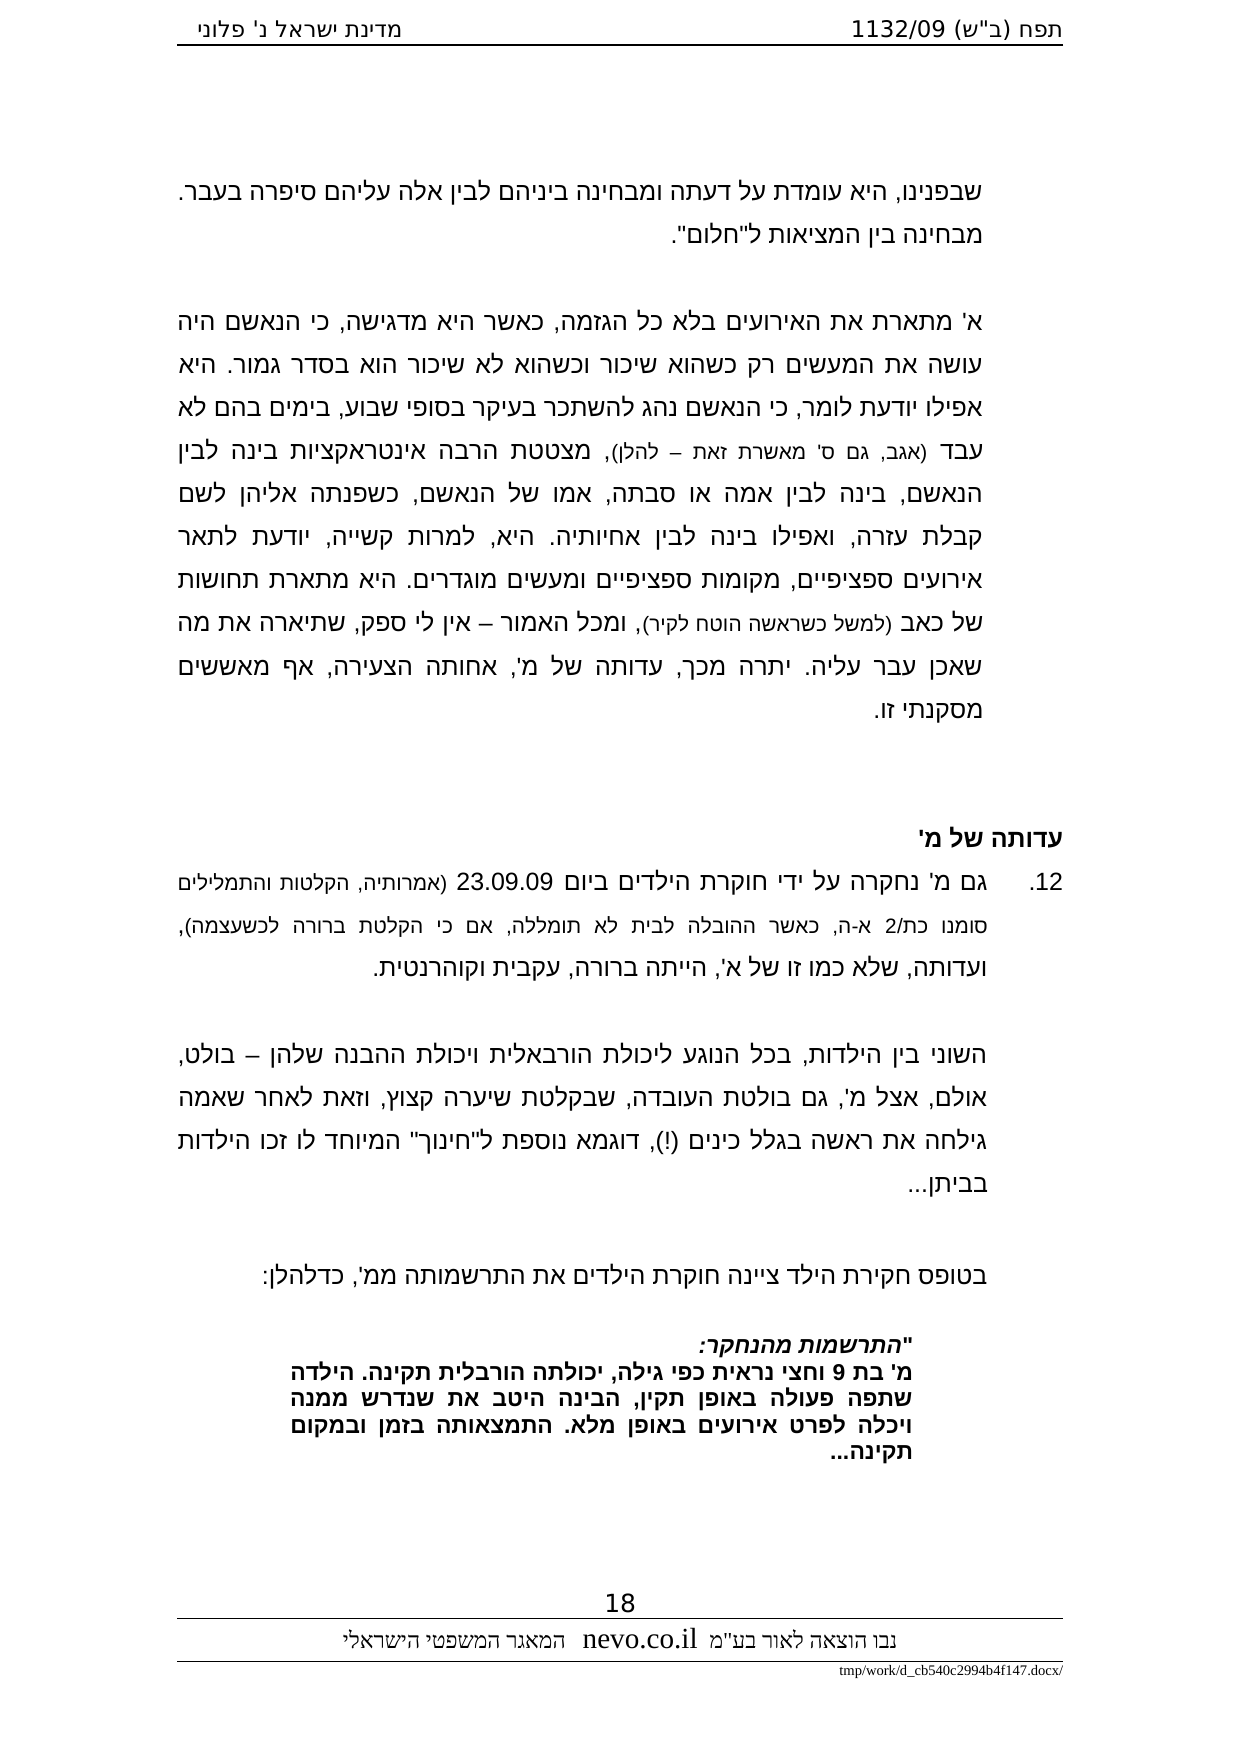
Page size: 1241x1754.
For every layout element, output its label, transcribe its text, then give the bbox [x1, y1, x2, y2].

text א' מתארת את האירועים בלא כל הגזמה, כאשר היא מדגישה, כי הנאשם היה עושה את המעשים רק כשהוא שיכור וכשהוא לא שיכור הוא בסדר גמור. היא אפילו יודעת לומר, כי הנאשם נהג להשתכר בעיקר בסופי שבוע, בימים בהם לא עבד (אגב, גם ס' מאשרת זאת – להלן), מצטטת הרבה אינטראקציות בינה לבין הנאשם, בינה לבין אמה או סבתה, אמו של הנאשם, כשפנתה אליהן לשם קבלת עזרה, ואפילו בינה לבין אחיותיה. היא, למרות קשייה, יודעת לתאר אירועים ספציפיים, מקומות ספציפיים ומעשים מוגדרים. היא מתארת תחושות של כאב (למשל כשראשה הוטח לקיר), ומכל האמור – אין לי ספק, שתיארה את מה שאכן עבר עליה. יתרה מכך, עדותה של מ', אחותה הצעירה, אף מאששים מסקנתי זו. [177, 307, 983, 723]
text "התרשמות מהנחקר: [177, 1332, 988, 1359]
text 12. גם מ' נחקרה על ידי חוקרת הילדים ביום 23.09.09 (אמרותיה, הקלטות והתמלילים סומנו כת/2 א-ה, כאשר ההובלה לבית לא תומללה, אם כי הקלטת ברורה לכשעצמה), ועדותה, שלא כמו זו של א', הייתה ברורה, עקבית וקוהרנטית. [177, 867, 1063, 982]
text בטופס חקירת הילד ציינה חוקרת הילדים את התרשמותה ממ', כדלהלן: [177, 1261, 988, 1289]
text עדותה של מ' [177, 824, 1063, 853]
text מ' בת 9 וחצי נראית כפי גילה, יכולתה הורבלית תקינה. הילדה שתפה פעולה באופן תקין, הבינה היטב את שנדרש ממנה ויכלה לפרט אירועים באופן מלא. התמצאותה בזמן ובמקום תקינה... [290, 1359, 913, 1464]
text השוני בין הילדות, בכל הנוגע ליכולת הורבאלית ויכולת ההבנה שלהן – בולט, אולם, אצל מ', גם בולטת העובדה, שבקלטת שיערה קצוץ, וזאת לאחר שאמה גילחה את ראשה בגלל כינים (!), דוגמא נוספת ל"חינוך" המיוחד לו זכו הילדות בביתן... [177, 1040, 988, 1198]
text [177, 177, 983, 249]
